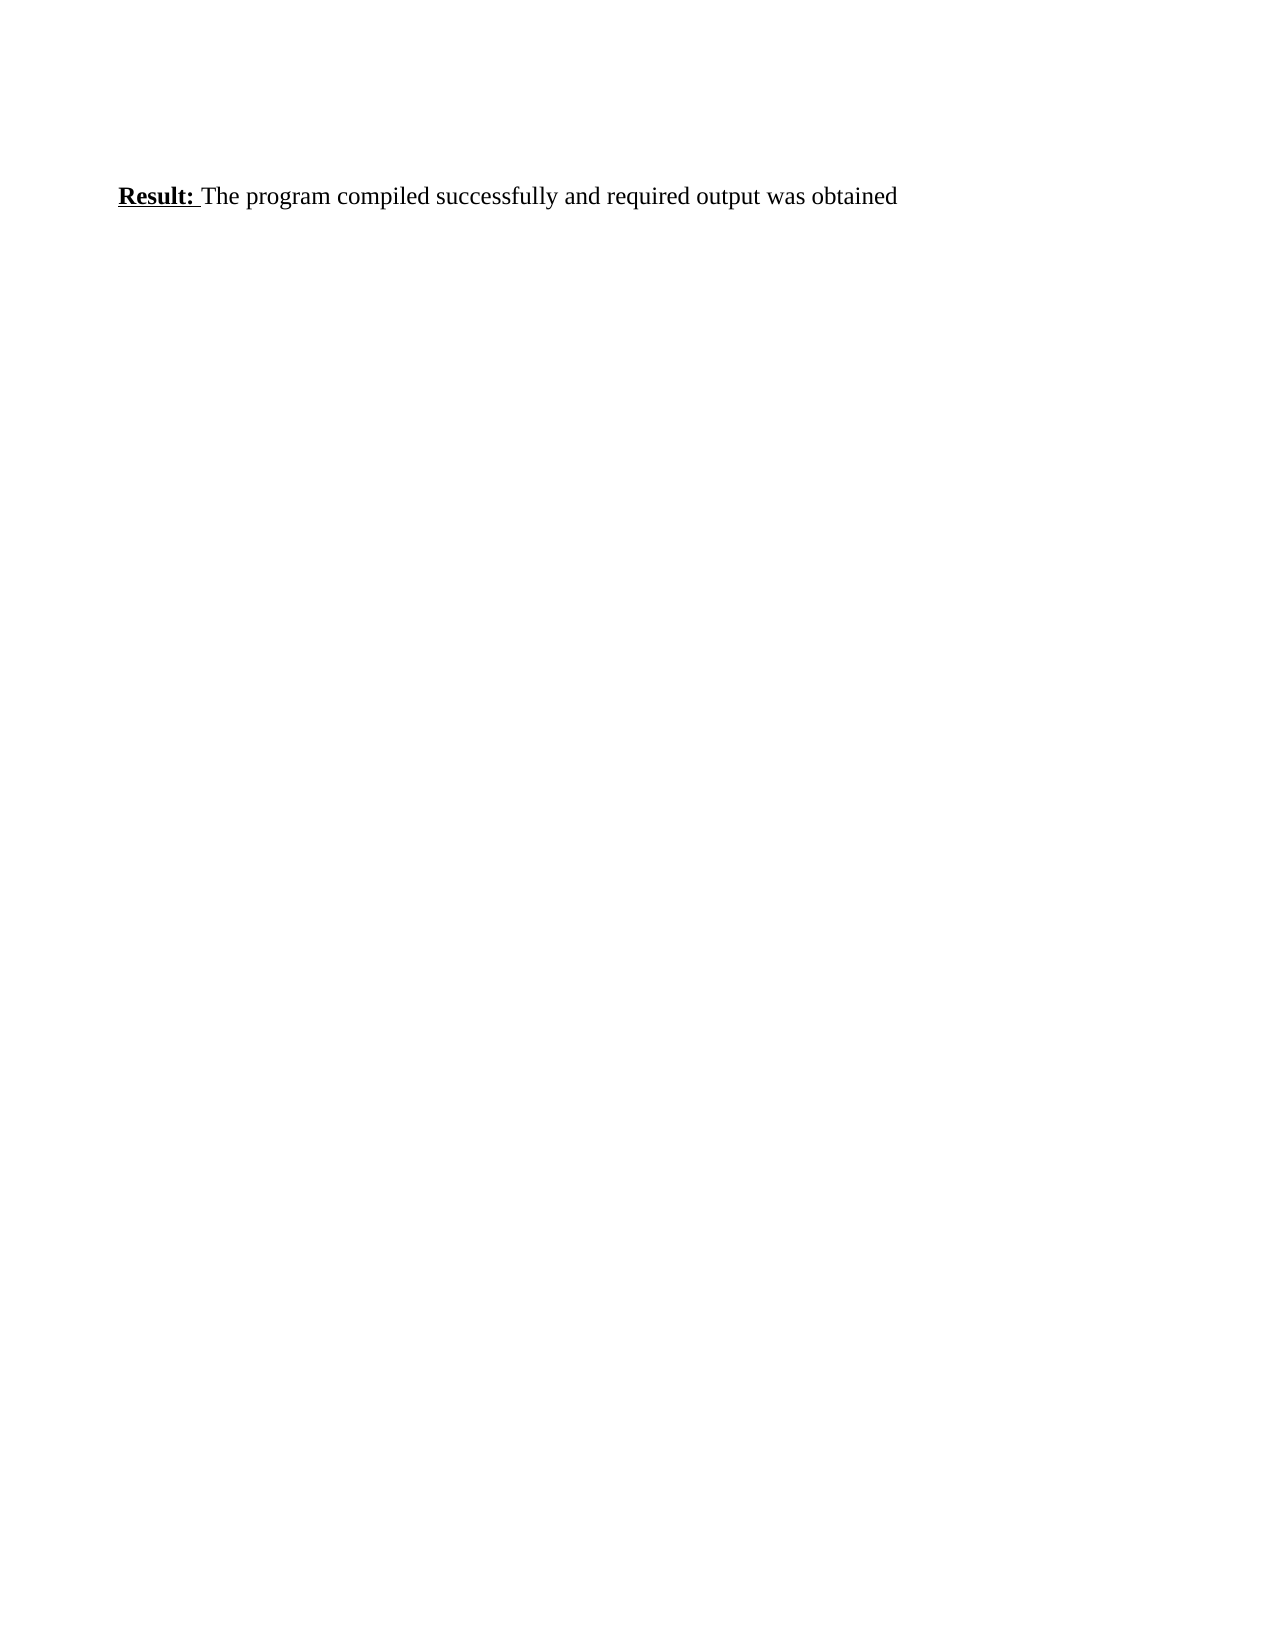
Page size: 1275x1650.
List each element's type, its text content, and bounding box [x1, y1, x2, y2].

text Result: The program compiled successfully and required output was obtained [118, 181, 1157, 210]
